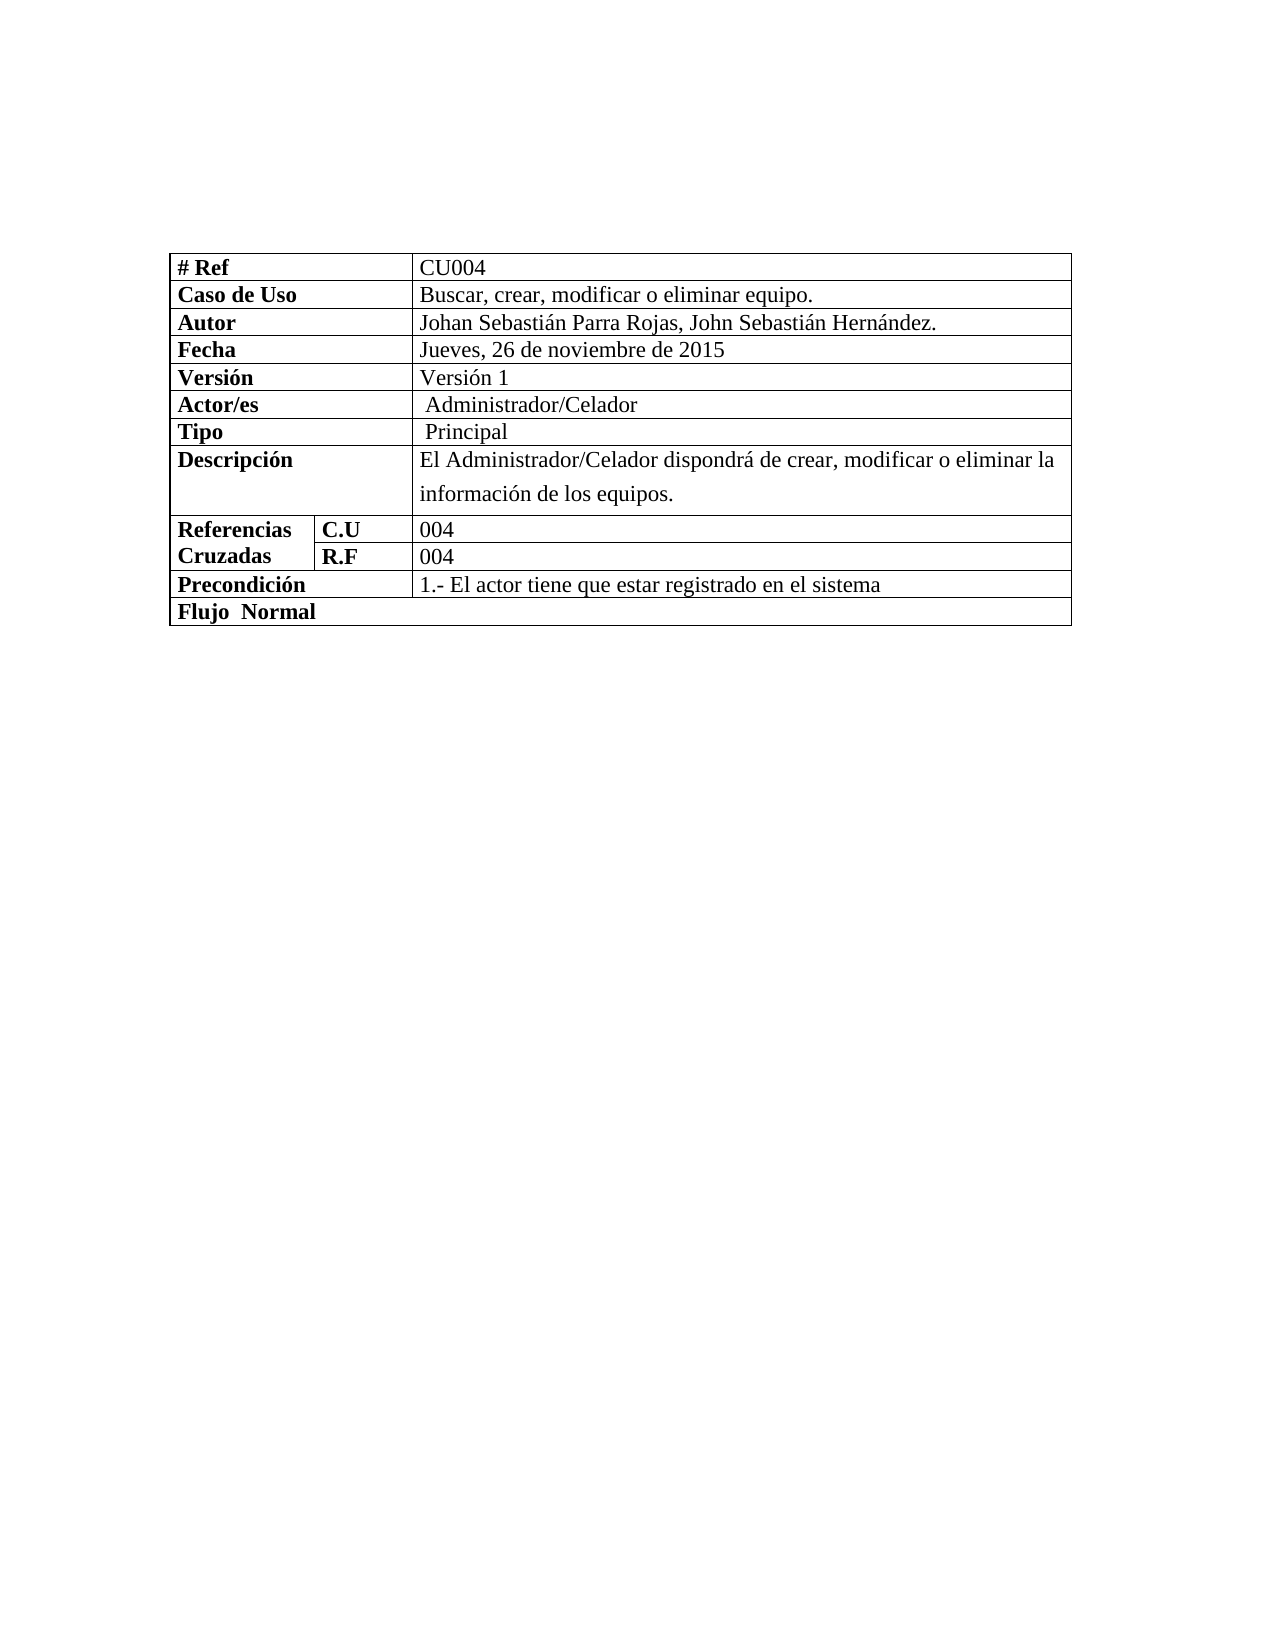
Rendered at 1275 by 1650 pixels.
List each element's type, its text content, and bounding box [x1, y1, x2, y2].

table_cell El Administrador/Celador dispondrá de crear, modificar o eliminar la información de los equipos. [413, 446, 1071, 515]
table_cell R.F [315, 543, 412, 570]
table_cell Autor [171, 309, 412, 335]
table_cell Principal [413, 419, 1071, 445]
table_cell 004 [413, 543, 1071, 570]
table_cell Actor/es [171, 391, 412, 417]
table_cell Administrador/Celador [413, 391, 1071, 417]
table_header CU004 [413, 254, 1071, 280]
table_cell Precondición [171, 571, 412, 597]
table_cell Jueves, 26 de noviembre de 2015 [413, 336, 1071, 363]
table_cell Referencias Cruzadas [171, 516, 314, 570]
table_header # Ref [171, 254, 412, 280]
table_cell Caso de Uso [171, 281, 412, 308]
table_cell 004 [413, 516, 1071, 542]
table_cell Versión [171, 364, 412, 390]
table_cell Tipo [171, 419, 412, 445]
table_cell C.U [315, 516, 412, 542]
table_cell Buscar, crear, modificar o eliminar equipo. [413, 281, 1071, 308]
table_cell Johan Sebastián Parra Rojas, John Sebastián Hernández. [413, 309, 1071, 335]
table_cell 1.- El actor tiene que estar registrado en el sistema [413, 571, 1071, 597]
table_cell Descripción [171, 446, 412, 515]
table_cell Versión 1 [413, 364, 1071, 390]
table_cell Flujo Normal [171, 598, 1071, 624]
table_cell Fecha [171, 336, 412, 363]
